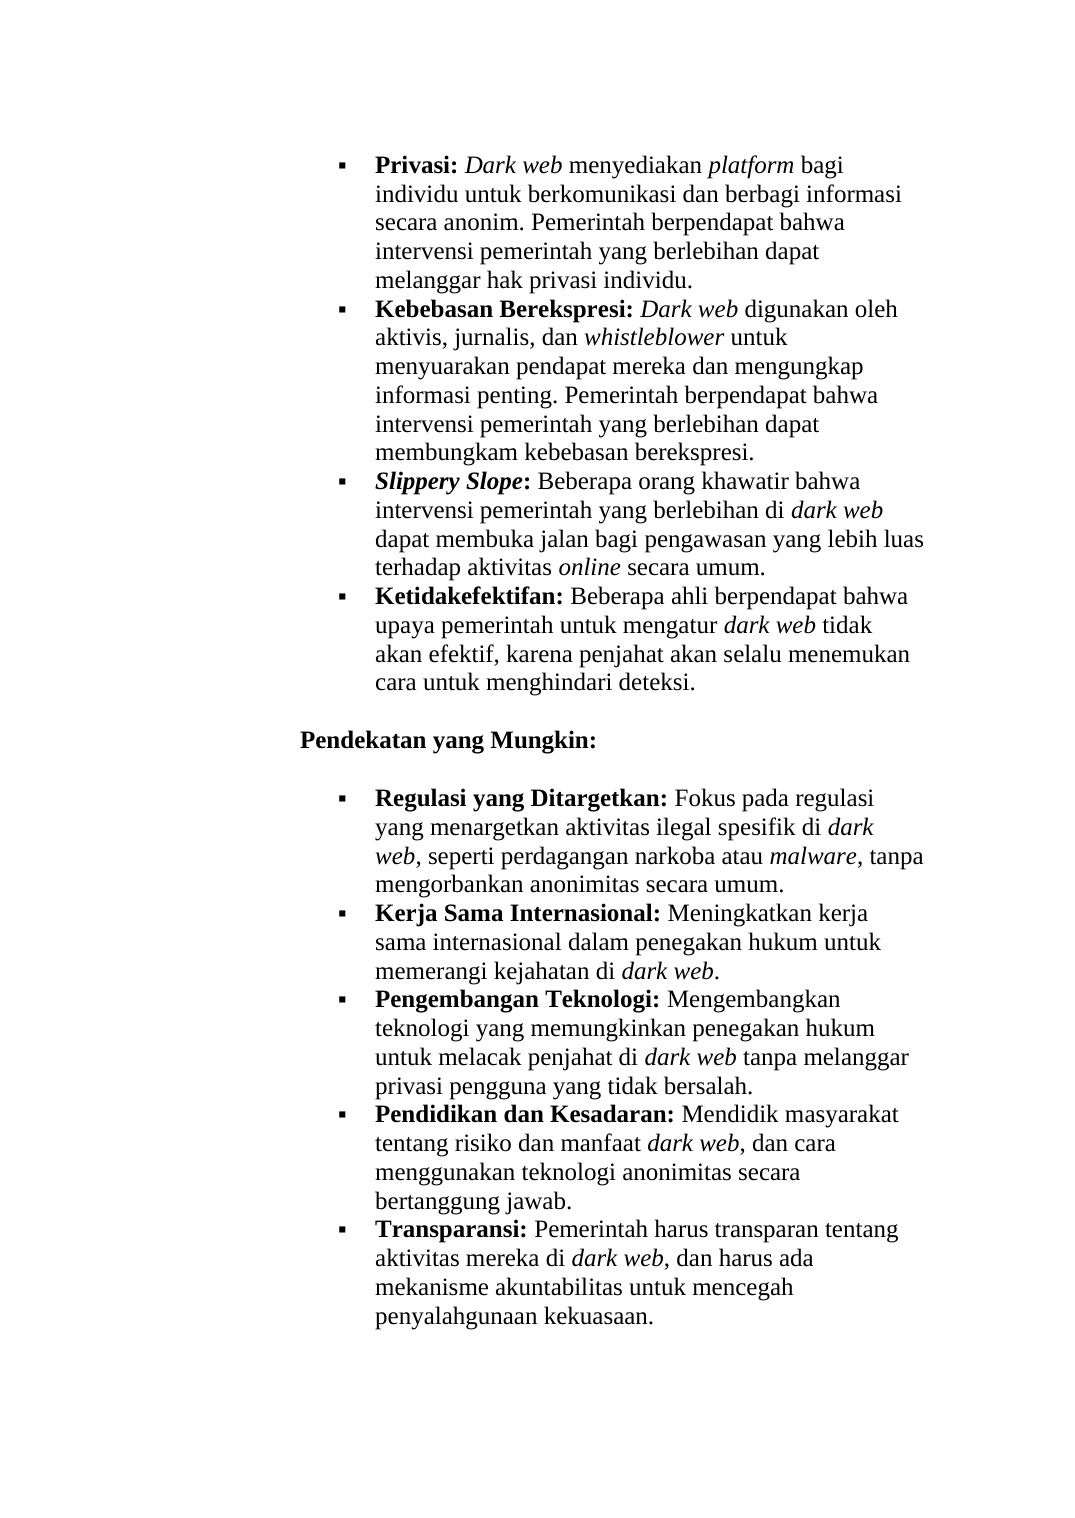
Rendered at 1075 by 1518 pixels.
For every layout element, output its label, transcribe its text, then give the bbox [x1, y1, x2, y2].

list Kebebasan Berekspresi: Dark web digunakan oleh aktivis, jurnalis, dan whistleblower untuk menyuarakan pendapat mereka dan mengungkap informasi penting. Pemerintah berpendapat bahwa intervensi pemerintah yang berlebihan dapat membungkam kebebasan berekspresi. [337, 294, 925, 466]
list Ketidakefektifan: Beberapa ahli berpendapat bahwa upaya pemerintah untuk mengatur dark web tidak akan efektif, karena penjahat akan selalu menemukan cara untuk menghindari deteksi. [337, 581, 925, 696]
list Regulasi yang Ditargetkan: Fokus pada regulasi yang menargetkan aktivitas ilegal spesifik di dark web, seperti perdagangan narkoba atau malware, tanpa mengorbankan anonimitas secara umum. [337, 783, 925, 898]
list Transparansi: Pemerintah harus transparan tentang aktivitas mereka di dark web, dan harus ada mekanisme akuntabilitas untuk mencegah penyalahgunaan kekuasaan. [337, 1214, 925, 1329]
text Pendekatan yang Mungkin: [300, 725, 925, 754]
list Pengembangan Teknologi: Mengembangkan teknologi yang memungkinkan penegakan hukum untuk melacak penjahat di dark web tanpa melanggar privasi pengguna yang tidak bersalah. [337, 984, 925, 1099]
list Kerja Sama Internasional: Meningkatkan kerja sama internasional dalam penegakan hukum untuk memerangi kejahatan di dark web. [337, 898, 925, 984]
list Privasi: Dark web menyediakan platform bagi individu untuk berkomunikasi dan berbagi informasi secara anonim. Pemerintah berpendapat bahwa intervensi pemerintah yang berlebihan dapat melanggar hak privasi individu. [337, 150, 925, 294]
list Slippery Slope: Beberapa orang khawatir bahwa intervensi pemerintah yang berlebihan di dark web dapat membuka jalan bagi pengawasan yang lebih luas terhadap aktivitas online secara umum. [337, 466, 925, 581]
list Pendidikan dan Kesadaran: Mendidik masyarakat tentang risiko dan manfaat dark web, dan cara menggunakan teknologi anonimitas secara bertanggung jawab. [337, 1099, 925, 1214]
